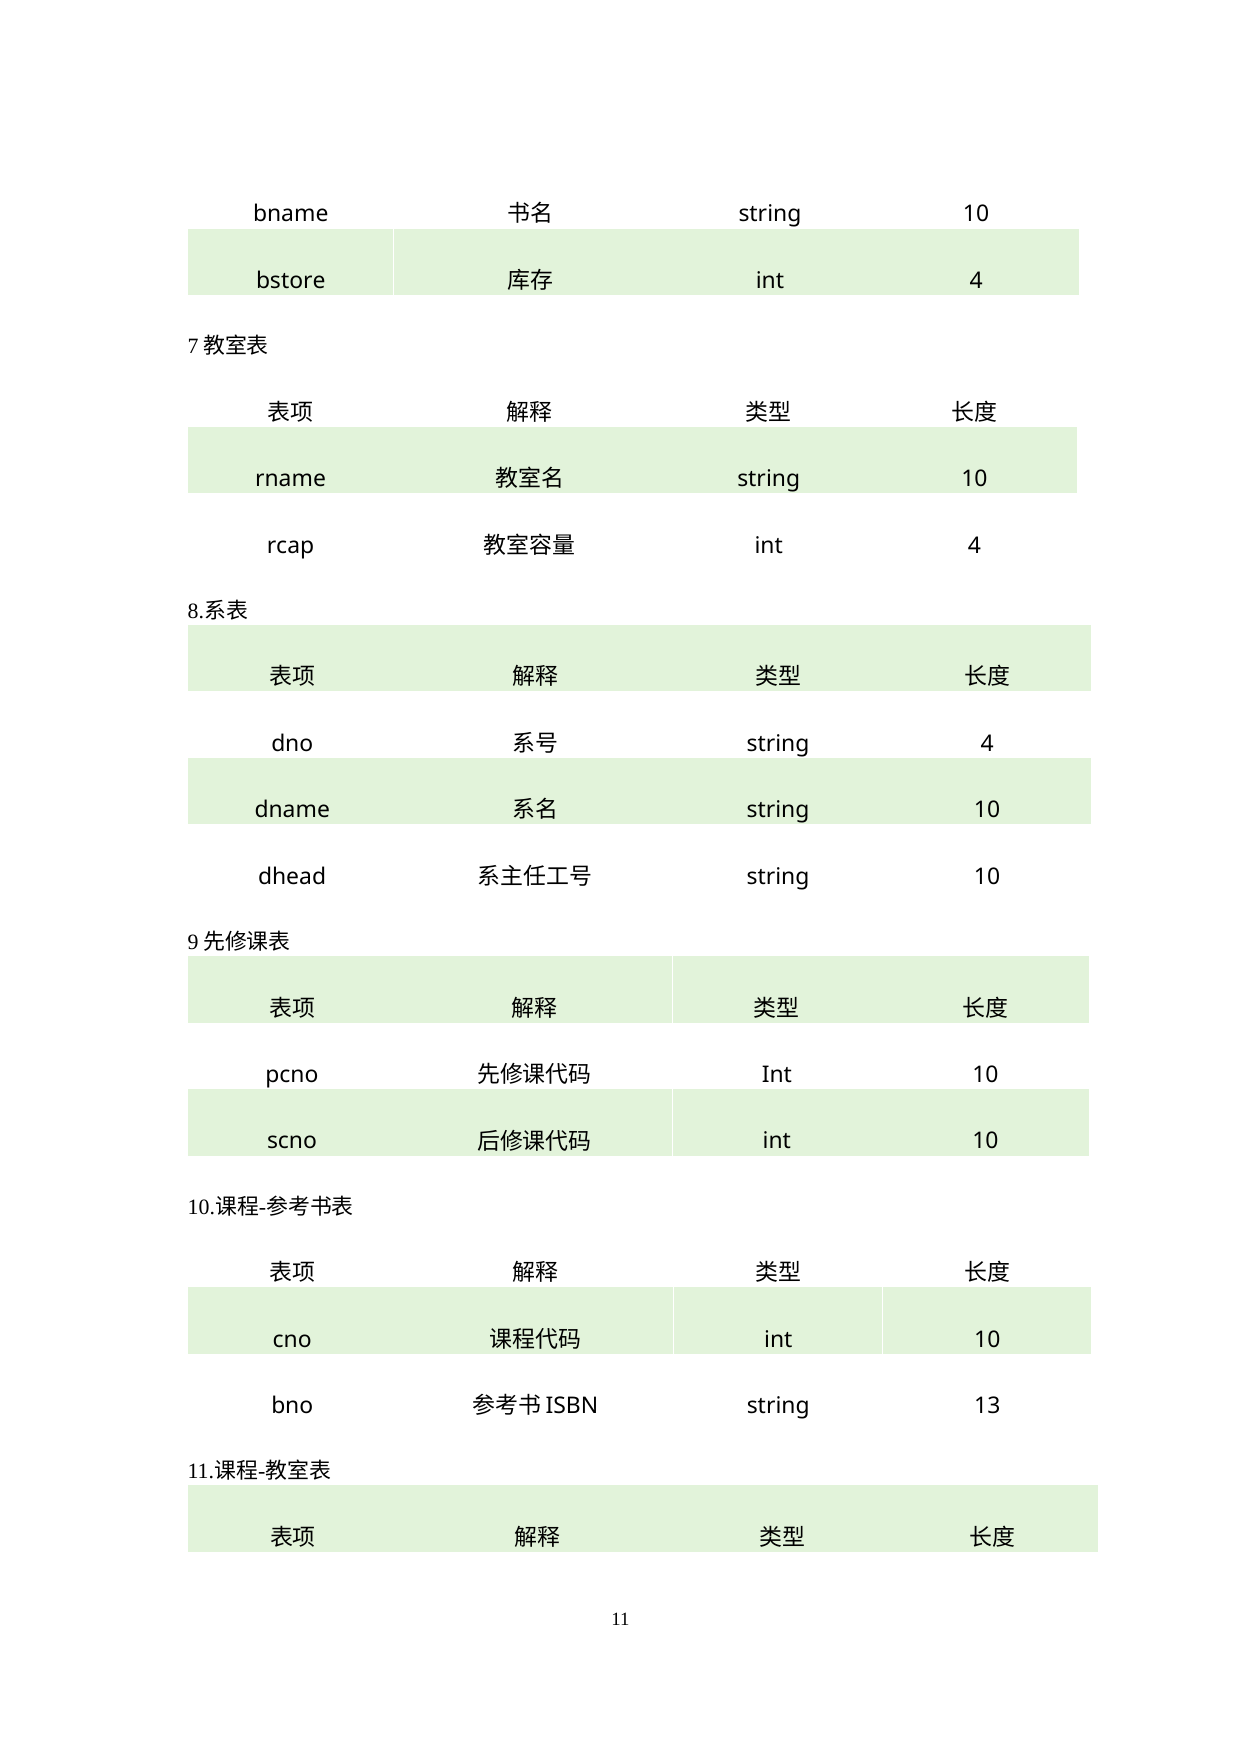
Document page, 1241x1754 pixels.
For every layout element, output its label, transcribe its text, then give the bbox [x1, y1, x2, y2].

table_cell string [667, 162, 873, 228]
table_cell string [673, 825, 882, 891]
table_cell Int [673, 1023, 881, 1089]
table_header 长度 [883, 1221, 1091, 1287]
table_cell 4 [873, 229, 1079, 295]
table_cell 书名 [394, 162, 667, 228]
table_header 表项 [188, 1485, 398, 1552]
table_cell 教室容量 [393, 493, 666, 560]
table_header 类型 [666, 360, 871, 427]
table_cell 10 [881, 1089, 1089, 1156]
table_cell int [673, 1089, 881, 1156]
table_header 解释 [396, 625, 673, 691]
table_cell int [667, 229, 873, 295]
table_header 解释 [396, 1221, 673, 1287]
text 8.系表 [187, 592, 1053, 625]
table_cell int [666, 493, 871, 560]
table_cell 10 [871, 427, 1077, 493]
table_header 长度 [887, 1485, 1098, 1552]
table_cell cno [188, 1287, 396, 1354]
table_cell 系主任工号 [396, 825, 673, 891]
table_cell 10 [881, 1023, 1089, 1089]
table_cell int [674, 1287, 882, 1354]
table_cell dhead [188, 825, 396, 891]
table_header 解释 [396, 956, 672, 1023]
table_cell 10 [873, 162, 1079, 228]
table_header 表项 [188, 360, 393, 427]
table_header 长度 [882, 625, 1091, 691]
table_header 类型 [677, 1485, 887, 1552]
table_header 类型 [673, 625, 882, 691]
table_cell rname [188, 427, 393, 493]
table_header 长度 [871, 360, 1077, 427]
table_cell bname [188, 162, 393, 228]
table_cell bno [188, 1354, 396, 1420]
table_cell bstore [188, 229, 393, 295]
table_header 表项 [188, 625, 396, 691]
table_cell dno [188, 691, 396, 758]
table_cell 参考书ISBN [396, 1354, 673, 1420]
table_cell string [673, 758, 882, 824]
table_header 类型 [673, 956, 881, 1023]
table_cell 系名 [396, 758, 673, 824]
table_header 表项 [188, 956, 396, 1023]
table_cell 教室名 [393, 427, 666, 493]
table_cell 4 [871, 493, 1077, 560]
table_cell 10 [883, 1287, 1091, 1354]
text 11.课程-教室表 [187, 1453, 1053, 1485]
table_cell 系号 [396, 691, 673, 758]
table_cell 13 [883, 1354, 1091, 1420]
table_header 表项 [188, 1221, 396, 1287]
table_cell pcno [188, 1023, 396, 1089]
table_cell 先修课代码 [396, 1023, 672, 1089]
table_cell scno [188, 1089, 396, 1156]
table_cell 4 [882, 691, 1091, 758]
table_header 解释 [398, 1485, 677, 1552]
table_cell string [674, 1354, 882, 1420]
text 9先修课表 [187, 923, 1053, 956]
text 10.课程-参考书表 [187, 1188, 1053, 1221]
table_cell string [673, 691, 882, 758]
table_cell 库存 [394, 229, 667, 295]
table_header 类型 [674, 1221, 882, 1287]
table_cell string [666, 427, 871, 493]
table_cell dname [188, 758, 396, 824]
table_cell 10 [882, 825, 1091, 891]
table_header 长度 [881, 956, 1089, 1023]
table_cell 后修课代码 [396, 1089, 672, 1156]
table_header 解释 [393, 360, 666, 427]
table_cell 课程代码 [396, 1287, 673, 1354]
table_cell rcap [188, 493, 393, 560]
table_cell 10 [882, 758, 1091, 824]
text 7教室表 [187, 328, 1053, 360]
